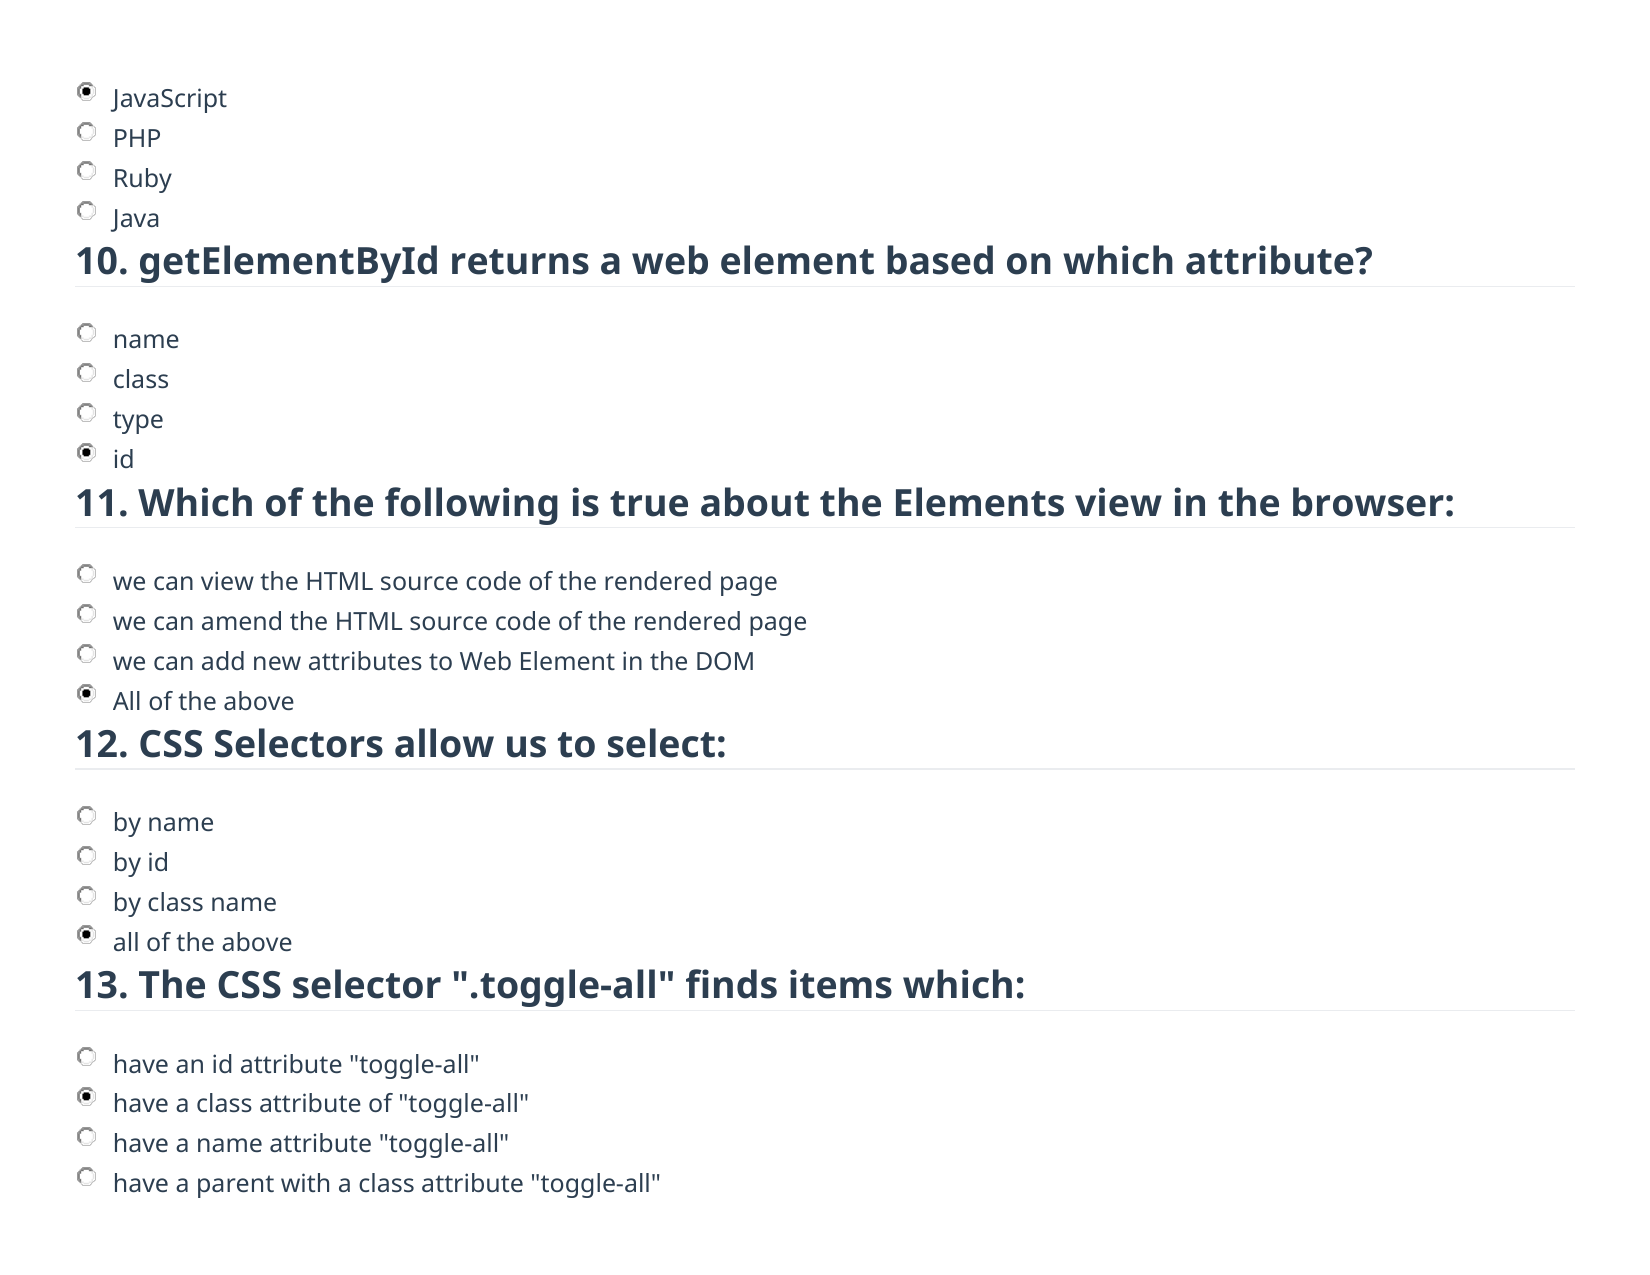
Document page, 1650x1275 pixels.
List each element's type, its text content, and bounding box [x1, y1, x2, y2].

text JavaScript [75, 75, 1575, 115]
text 13. The CSS selector ".toggle-all" finds items which: [75, 959, 1575, 1010]
text we can add new attributes to Web Element in the DOM [75, 637, 1575, 677]
text have a class attribute of "toggle-all" [75, 1080, 1575, 1120]
text Java [75, 195, 1575, 234]
text by class name [75, 879, 1575, 919]
text All of the above [75, 677, 1575, 717]
text by id [75, 839, 1575, 879]
text type [75, 396, 1575, 436]
text we can view the HTML source code of the rendered page [75, 558, 1575, 598]
text id [75, 436, 1575, 476]
text Ruby [75, 155, 1575, 195]
text by name [75, 799, 1575, 839]
text have an id attribute "toggle-all" [75, 1040, 1575, 1080]
text class [75, 356, 1575, 396]
text have a parent with a class attribute "toggle-all" [75, 1160, 1575, 1200]
text have a name attribute "toggle-all" [75, 1120, 1575, 1160]
text 12. CSS Selectors allow us to select: [75, 717, 1575, 768]
text 10. getElementById returns a web element based on which attribute? [75, 234, 1575, 286]
text all of the above [75, 919, 1575, 959]
text 11. Which of the following is true about the Elements view in the browser: [75, 476, 1575, 527]
text PHP [75, 115, 1575, 155]
text we can amend the HTML source code of the rendered page [75, 598, 1575, 637]
text name [75, 316, 1575, 356]
